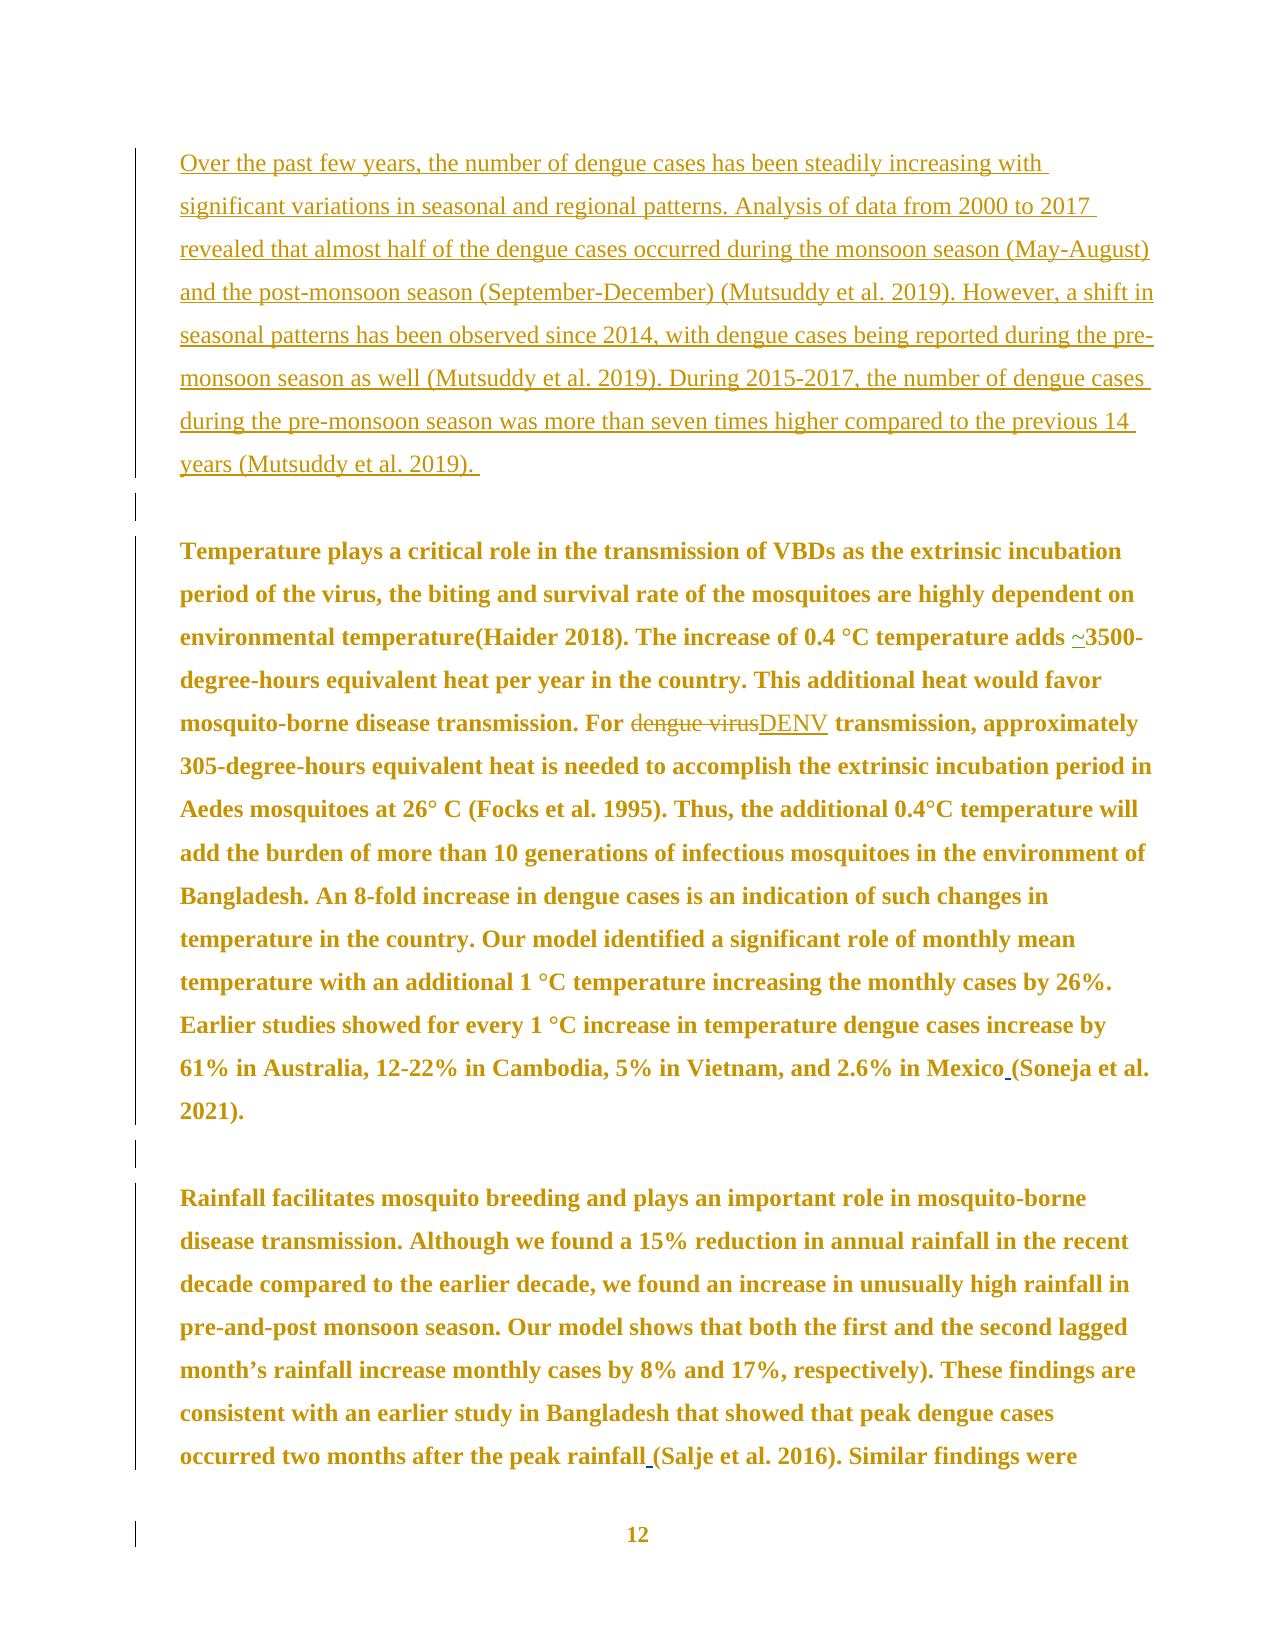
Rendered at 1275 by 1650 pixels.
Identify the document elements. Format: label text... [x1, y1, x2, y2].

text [179, 1183, 1154, 1470]
text Temperature plays a critical role in the transmission of VBDs as the extrinsic incubation period of the virus, the biting and survival rate of the mosquitoes are highly dependent on environmental temperature. The increase of 0.4 °C temperature adds 3500-degree-hours equivalent heat per year in the country. This additional heat would favor mosquito-borne disease transmission. For transmission, approximately 305-degree-hours equivalent heat is needed to accomplish the extrinsic incubation period in Aedes mosquitoes at 26° C . Thus, the additional 0.4°C temperature will add the burden of more than 10 generations of infectious mosquitoes in the environment of Bangladesh. An 8-fold increase in dengue cases is an indication of such changes in temperature in the country. Our model identified a significant role of monthly mean temperature with an additional 1 °C temperature increasing the monthly cases by 26%. Earlier studies showed for every 1 °C increase in temperature dengue cases increase by 61% in Australia, 12-22% in Cambodia, 5% in Vietnam, and 2.6% in Mexico. [179, 536, 1154, 1125]
